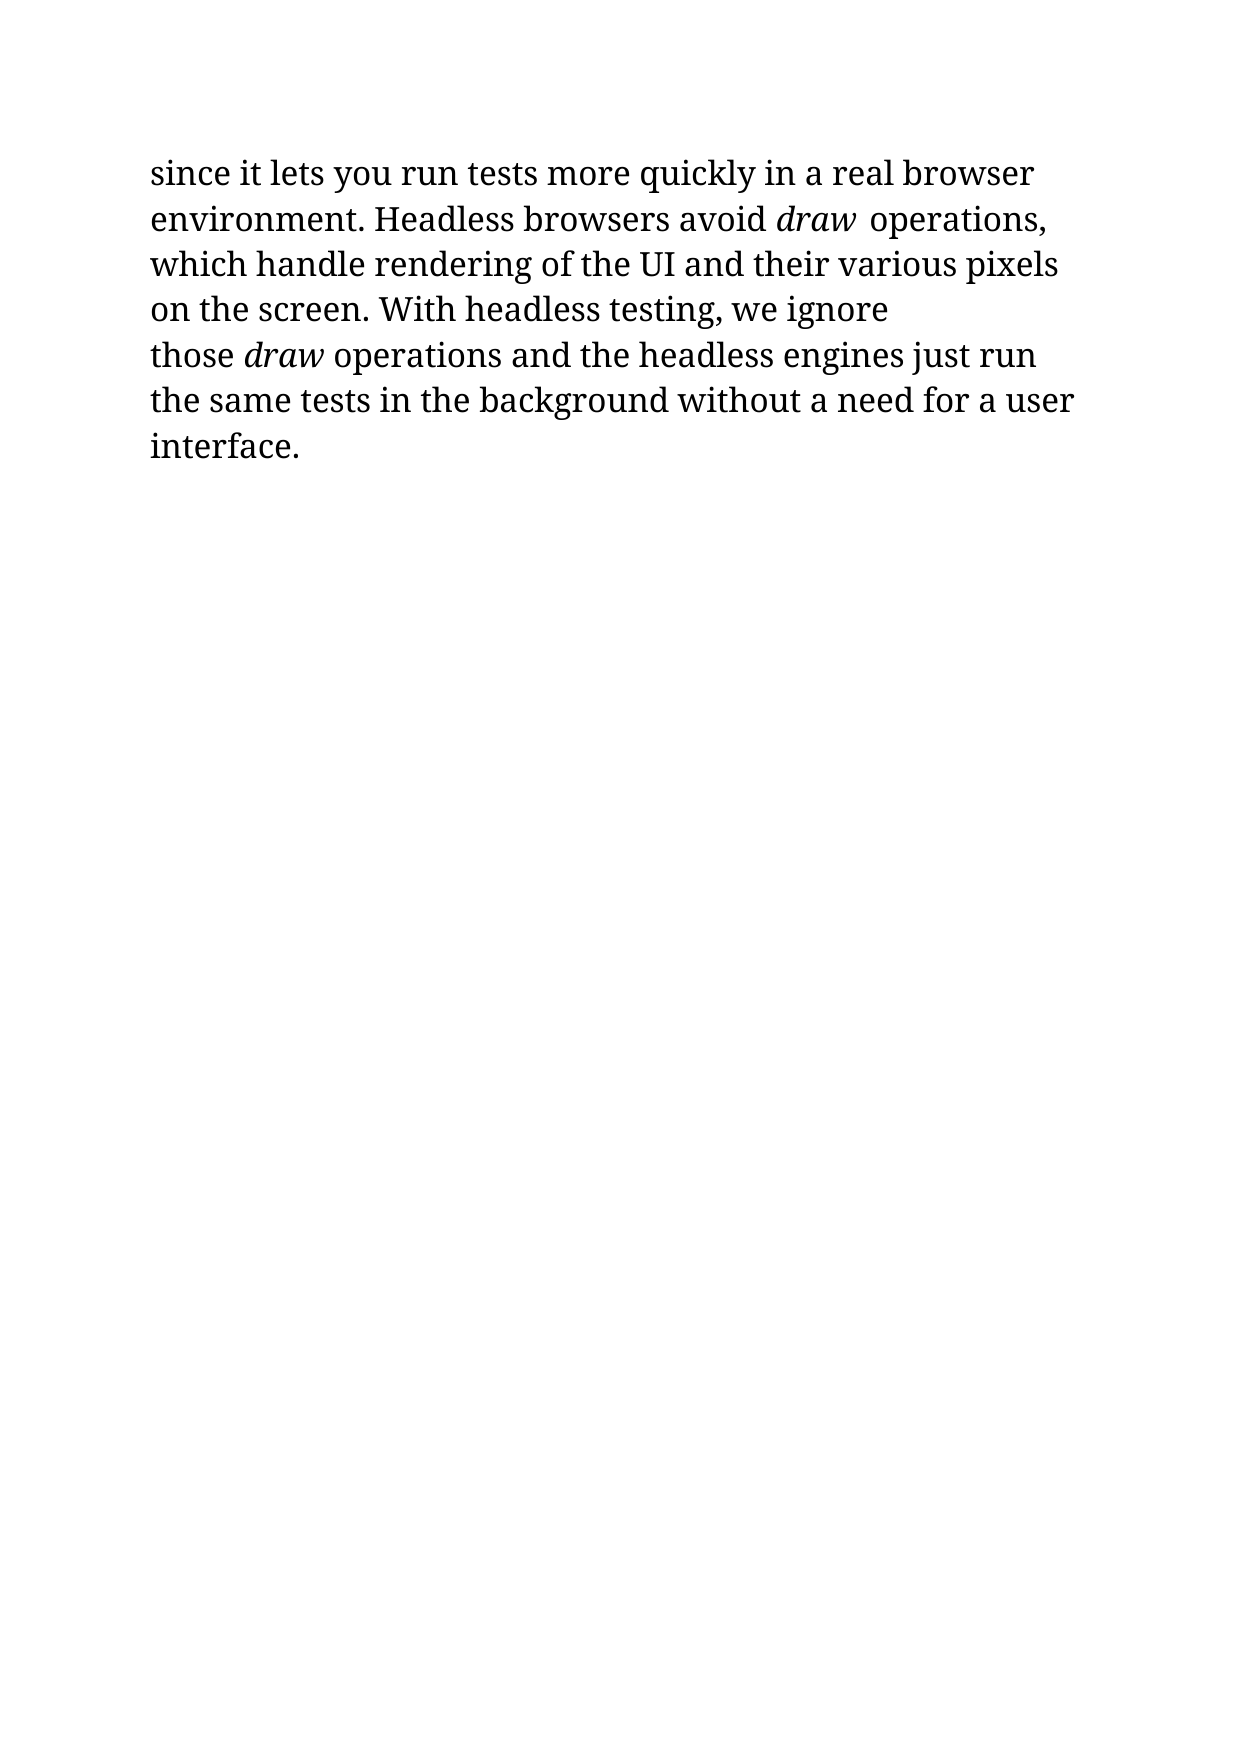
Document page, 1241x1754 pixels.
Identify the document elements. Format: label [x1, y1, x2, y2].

text [150, 150, 1090, 468]
